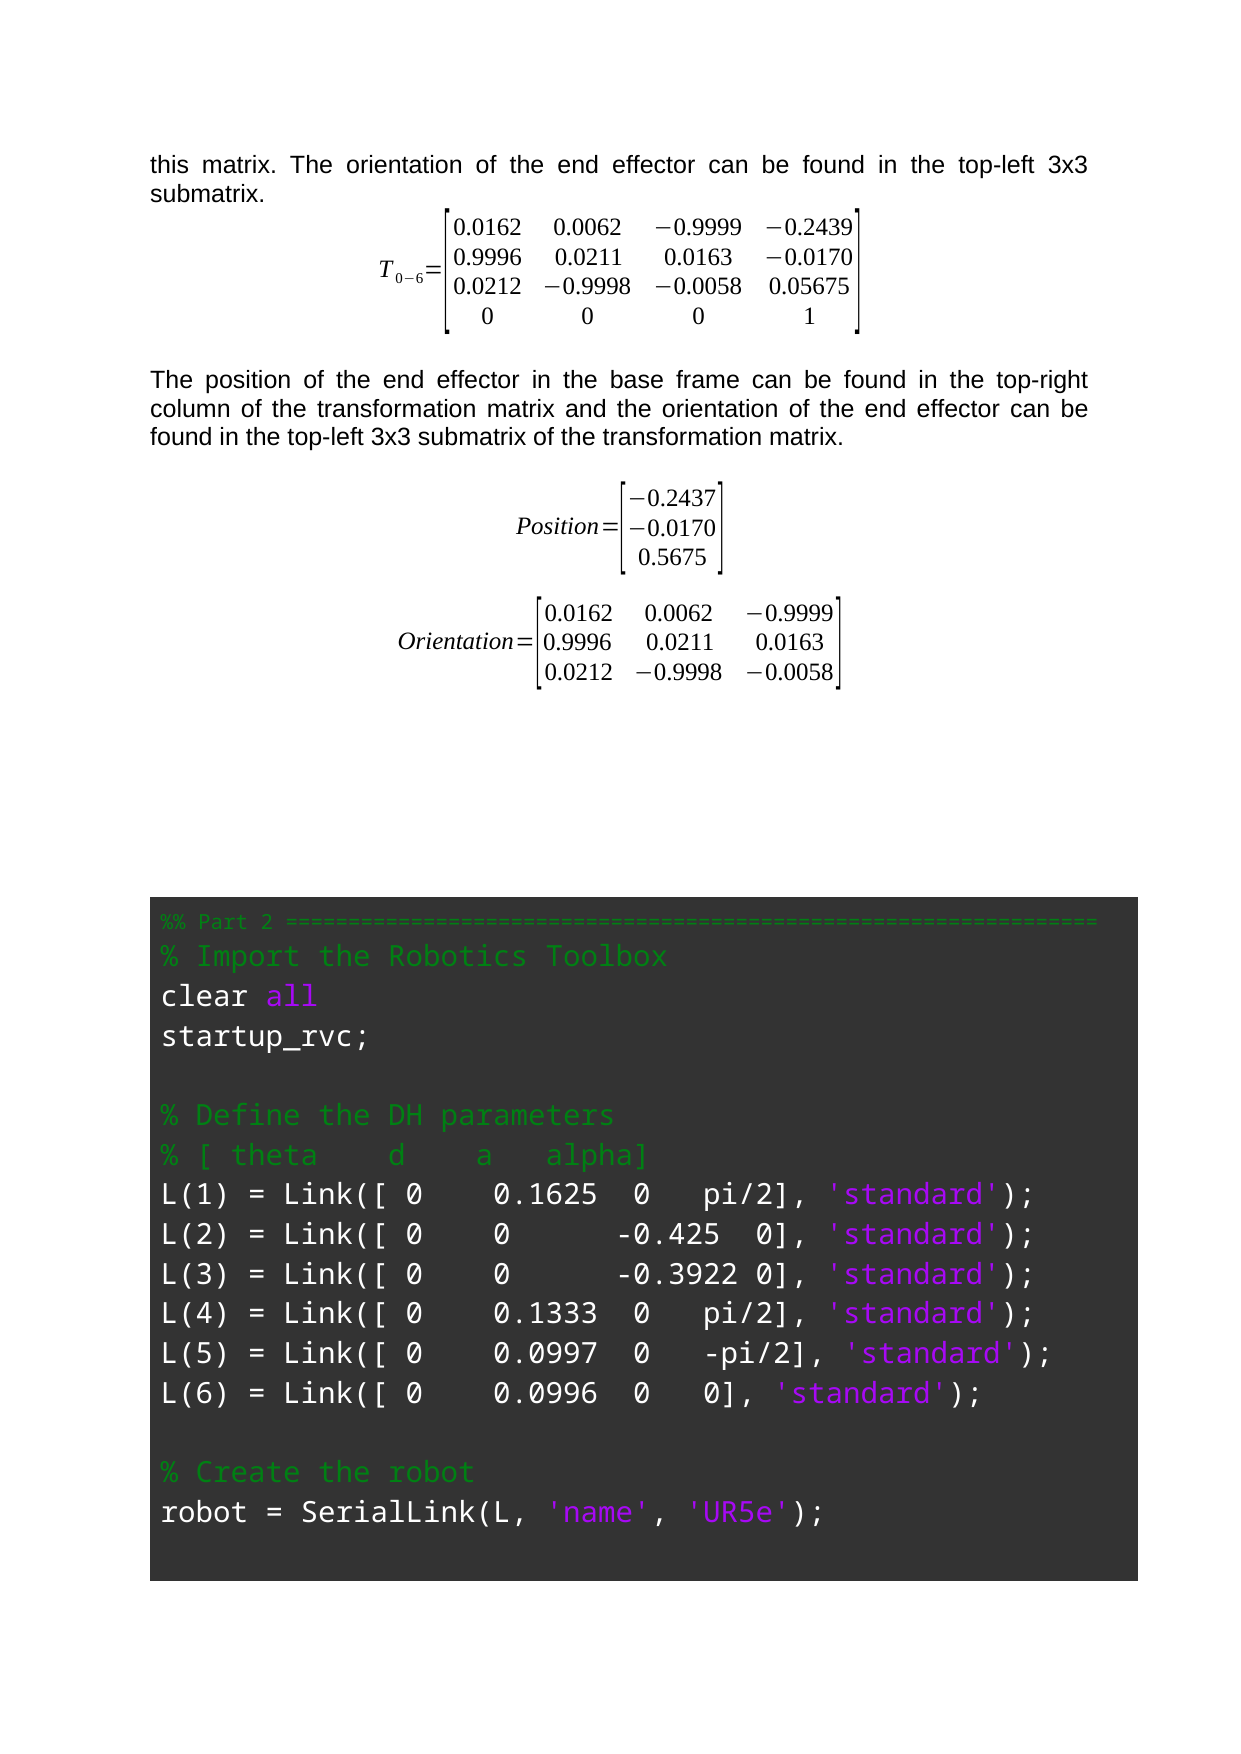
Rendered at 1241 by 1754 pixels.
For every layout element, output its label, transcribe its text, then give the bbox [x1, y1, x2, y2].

text The position of the end effector in the base frame can be found in the top-right column of the transformation matrix and the orientation of the end effector can be found in the top-left 3x3 submatrix of the transformation matrix. [150, 365, 1090, 451]
